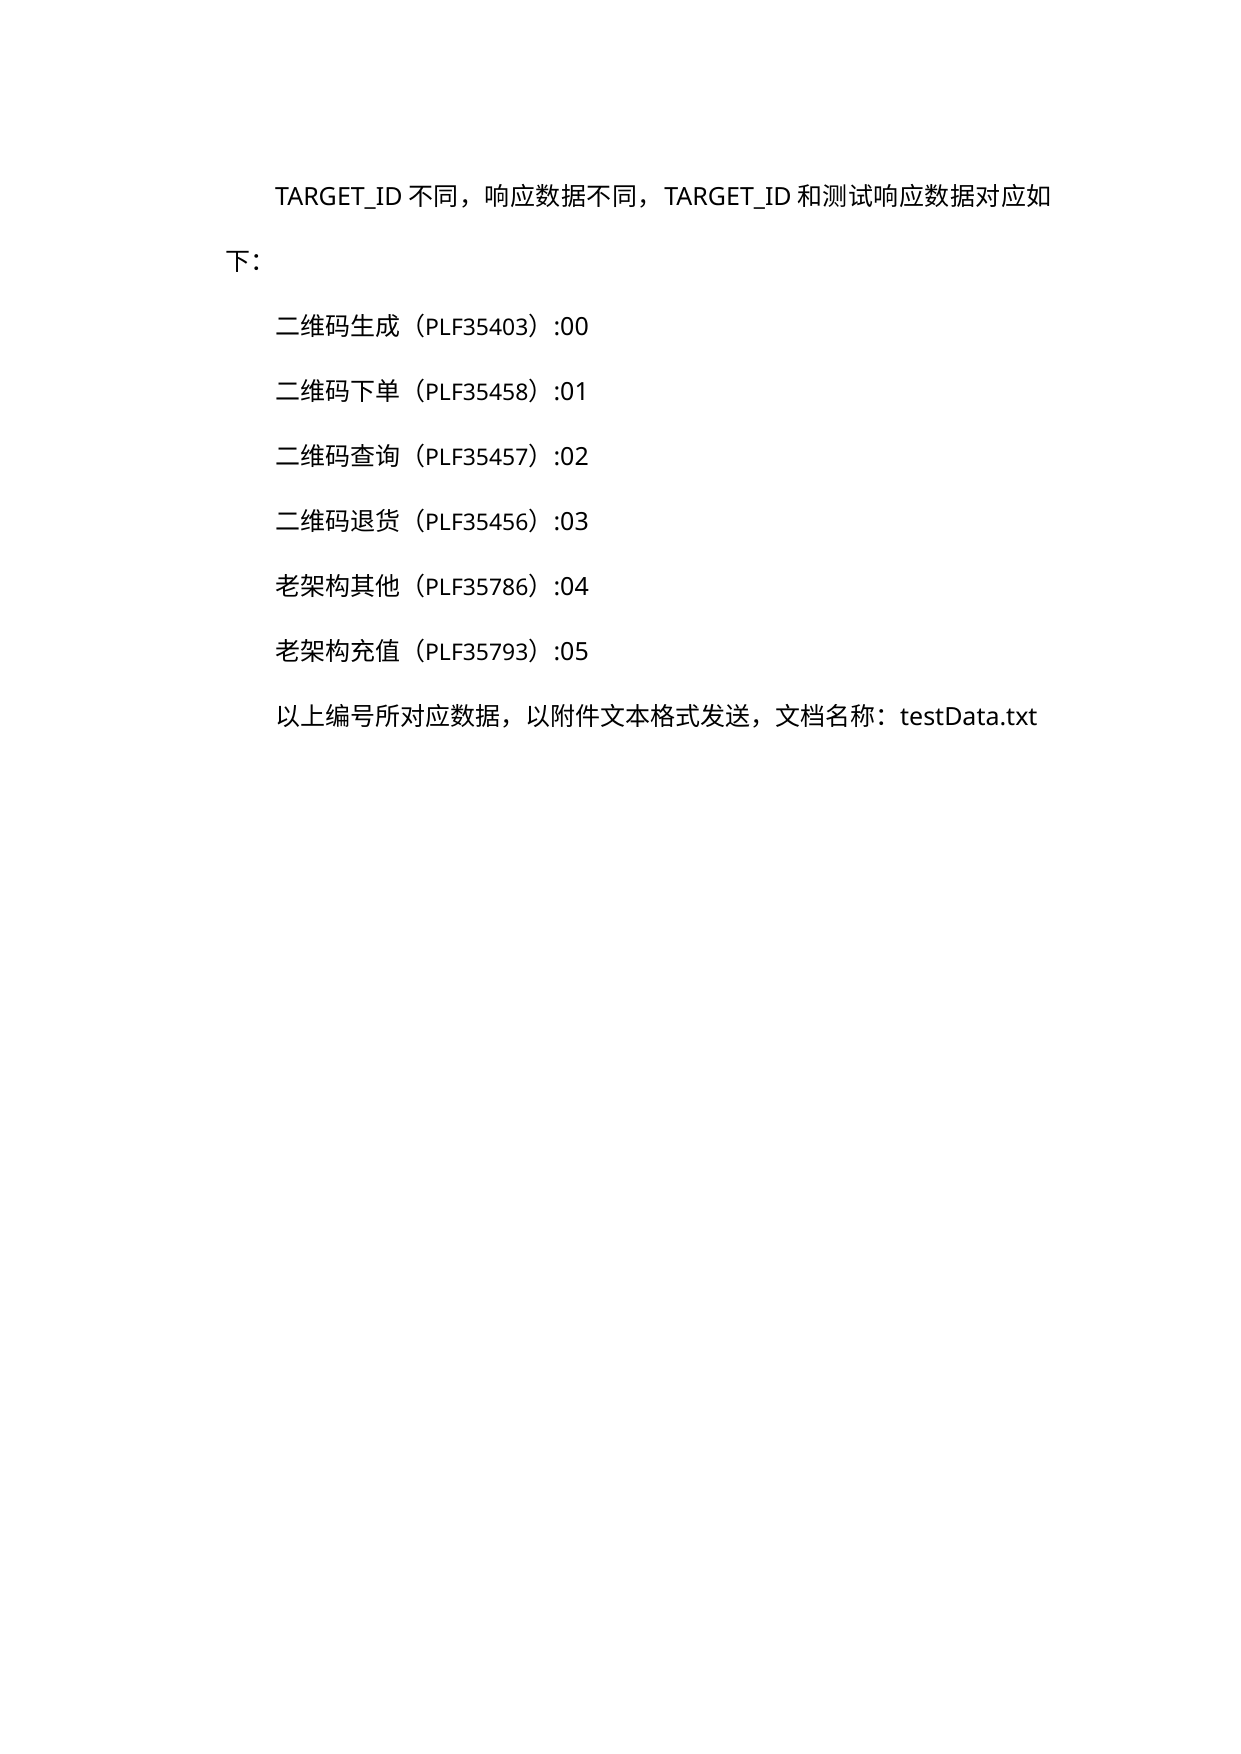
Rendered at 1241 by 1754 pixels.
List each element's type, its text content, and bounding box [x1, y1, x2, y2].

list 老架构充值（PLF35793）:05 [269, 617, 1053, 682]
list 二维码下单（PLF35458）:01 [225, 357, 1053, 422]
list 以上编号所对应数据，以附件文本格式发送，文档名称：testData.txt [269, 682, 1053, 747]
list TARGET_ID不同，响应数据不同，TARGET_ID和测试响应数据对应如下： [225, 162, 1053, 292]
list 二维码查询（PLF35457）:02 [225, 422, 1053, 487]
list 二维码退货（PLF35456）:03 [225, 487, 1053, 552]
list 二维码生成（PLF35403）:00 [225, 292, 1053, 357]
list 老架构其他（PLF35786）:04 [225, 552, 1053, 617]
